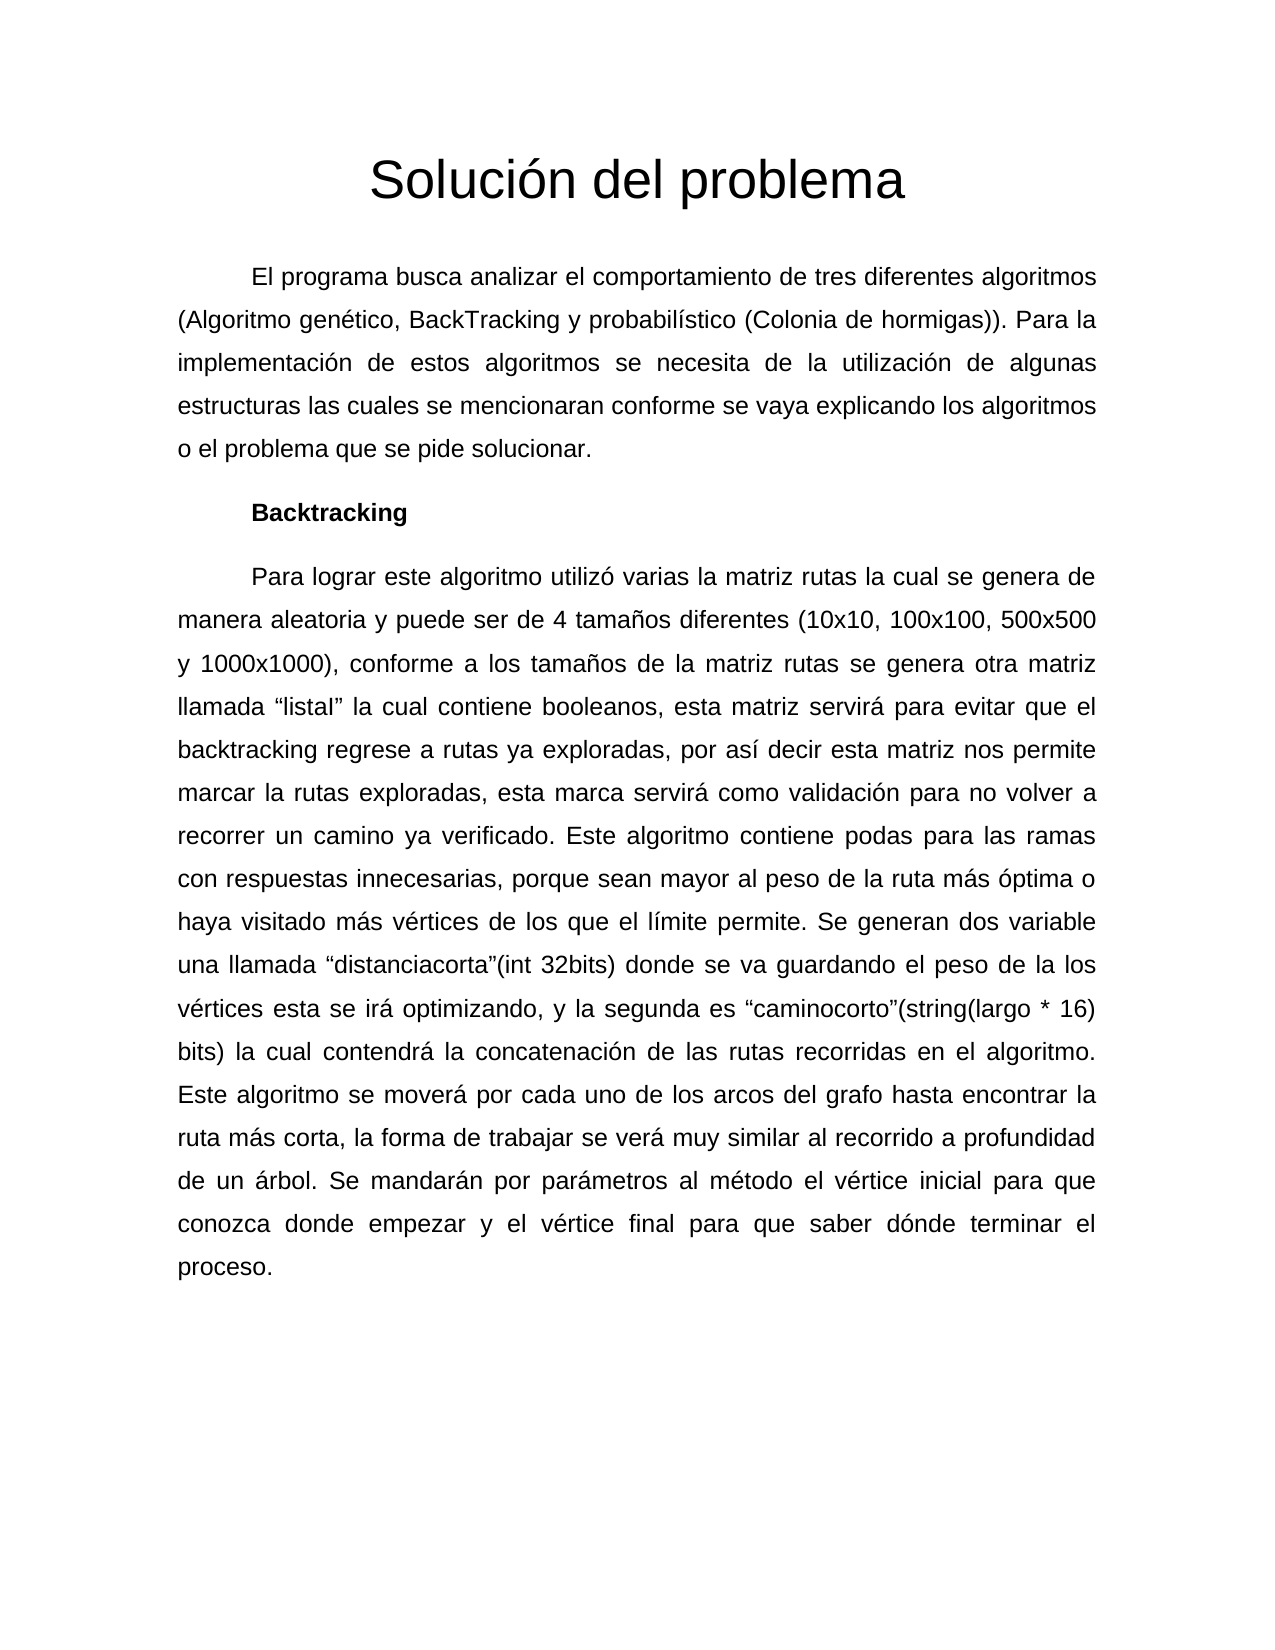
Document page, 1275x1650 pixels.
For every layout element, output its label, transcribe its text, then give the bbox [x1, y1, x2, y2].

text El programa busca analizar el comportamiento de tres diferentes algoritmos (Algoritmo genético, BackTracking y probabilístico (Colonia de hormigas)). Para la implementación de estos algoritmos se necesita de la utilización de algunas estructuras las cuales se mencionaran conforme se vaya explicando los algoritmos o el problema que se pide solucionar. [177, 262, 1098, 463]
text Para lograr este algoritmo utilizó varias la matriz rutas la cual se genera de manera aleatoria y puede ser de 4 tamaños diferentes (10x10, 100x100, 500x500 y 1000x1000), conforme a los tamaños de la matriz rutas se genera otra matriz llamada “listaI” la cual contiene booleanos, esta matriz servirá para evitar que el backtracking regrese a rutas ya exploradas, por así decir esta matriz nos permite marcar la rutas exploradas, esta marca servirá como validación para no volver a recorrer un camino ya verificado. Este algoritmo contiene podas para las ramas con respuestas innecesarias, porque sean mayor al peso de la ruta más óptima o haya visitado más vértices de los que el límite permite. Se generan dos variable una llamada “distanciacorta”(int 32bits) donde se va guardando el peso de la los vértices esta se irá optimizando, y la segunda es “caminocorto”(string(largo * 16) bits) la cual contendrá la concatenación de las rutas recorridas en el algoritmo. Este algoritmo se moverá por cada uno de los arcos del grafo hasta encontrar la ruta más corta, la forma de trabajar se verá muy similar al recorrido a profundidad de un árbol. Se mandarán por parámetros al método el vértice inicial para que conozca donde empezar y el vértice final para que saber dónde terminar el proceso. [177, 562, 1098, 1281]
text Backtracking [177, 498, 1098, 527]
text Solución del problema [177, 148, 1098, 210]
